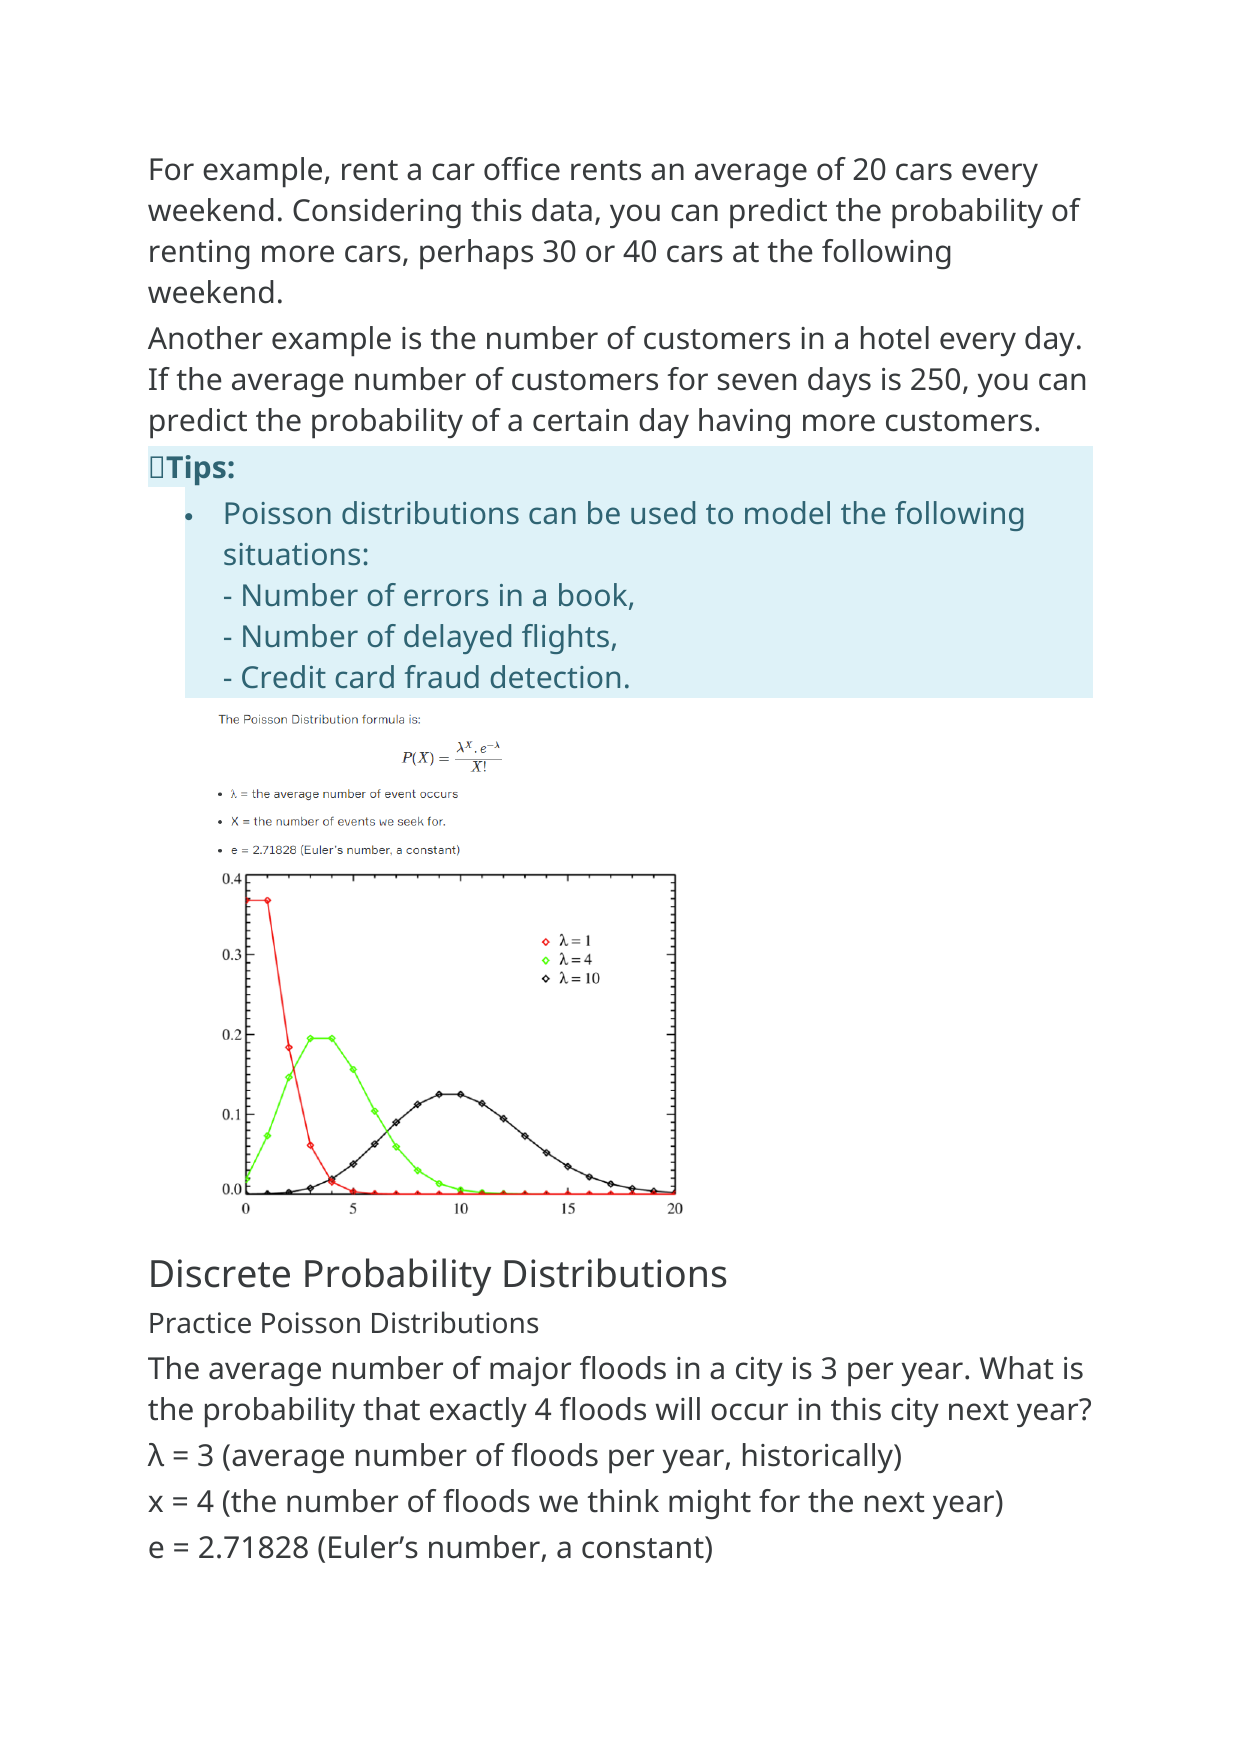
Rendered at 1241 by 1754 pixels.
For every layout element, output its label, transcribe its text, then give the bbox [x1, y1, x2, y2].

text Another example is the number of customers in a hotel every day. If the average number of customers for seven days is 250, you can predict the probability of a certain day having more customers. [148, 317, 1093, 441]
text e = 2.71828 (Euler’s number, a constant) [148, 1527, 1093, 1568]
text For example, rent a car office rents an average of 20 cars every weekend. Considering this data, you can predict the probability of renting more cars, perhaps 30 or 40 cars at the following weekend. [148, 148, 1093, 312]
picture [206, 702, 691, 1220]
text 💡Tips: [148, 446, 1093, 487]
subtitle Discrete Probability Distributions [148, 1247, 1093, 1298]
text x = 4 (the number of floods we think might for the next year) [148, 1480, 1093, 1522]
text The average number of major floods in a city is 3 per year. What is the probability that exactly 4 floods will occur in this city next year? [148, 1347, 1093, 1429]
list Poisson distributions can be used to model the following situations: - Number of errors in a book, - Number of delayed flights, - Credit card fraud detection. [185, 492, 1093, 698]
text λ = 3 (average number of floods per year, historically) [148, 1434, 1093, 1475]
subtitle Practice Poisson Distributions [148, 1303, 1093, 1342]
